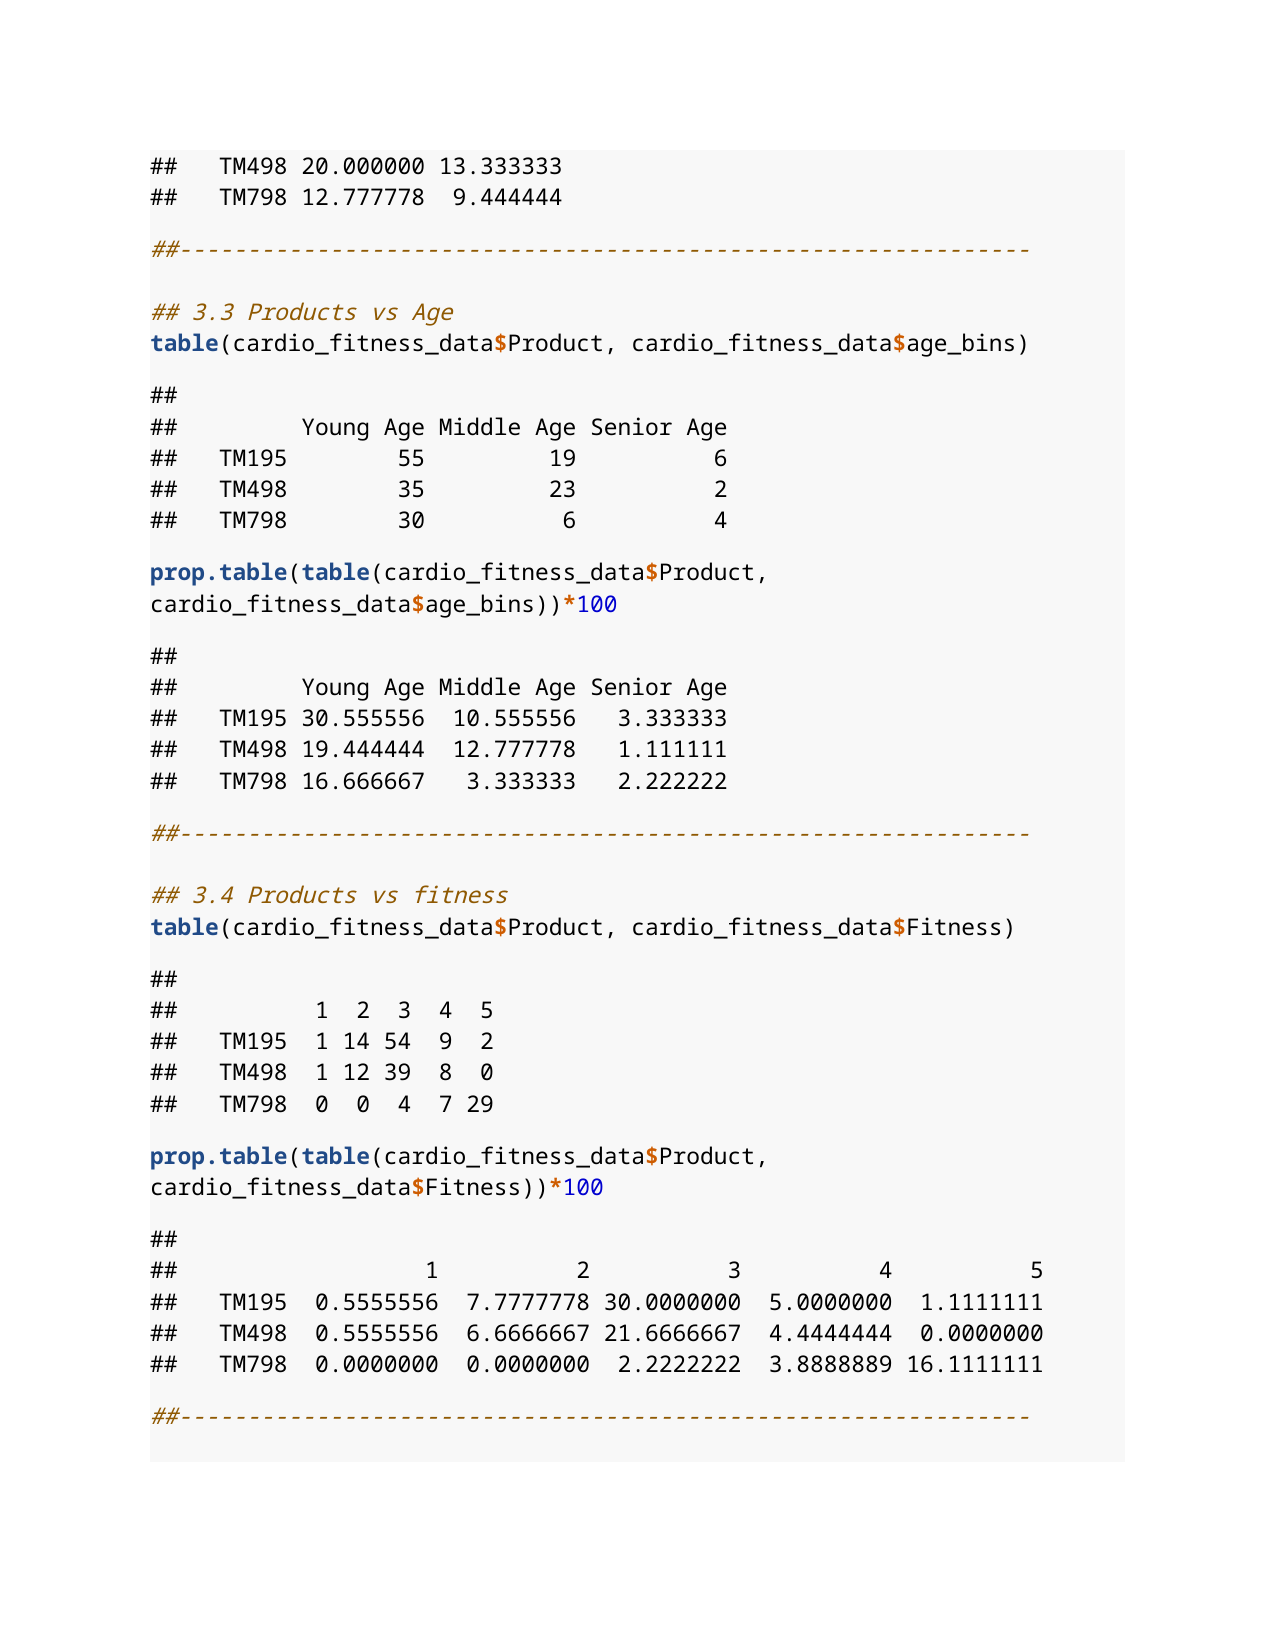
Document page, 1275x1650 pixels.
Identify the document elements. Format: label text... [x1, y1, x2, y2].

text ## ## 1 2 3 4 5 ## TM195 0.5555556 7.7777778 30.0000000 5.0000000 1.1111111 ## TM498 0.5555556 6.6666667 21.6666667 4.4444444 0.0000000 ## TM798 0.0000000 0.0000000 2.2222222 3.8888889 16.1111111 [150, 1223, 1125, 1379]
text prop.table(table(cardio_fitness_data$Product, cardio_fitness_data$Fitness))*100 [150, 1139, 1125, 1202]
text ## ## Young Age Middle Age Senior Age ## TM195 30.555556 10.555556 3.333333 ## TM498 19.444444 12.777778 1.111111 ## TM798 16.666667 3.333333 2.222222 [150, 639, 1125, 796]
text ##-------------------------------------------------------------- ## 3.4 Products vs fitness table(cardio_fitness_data$Product, cardio_fitness_data$Fitness) [150, 817, 1125, 942]
text ## ## Young Age Middle Age Senior Age ## TM195 55 19 6 ## TM498 35 23 2 ## TM798 30 6 4 [150, 379, 1125, 535]
text ## ## 1 2 3 4 5 ## TM195 1 14 54 9 2 ## TM498 1 12 39 8 0 ## TM798 0 0 4 7 29 [150, 962, 1125, 1119]
text ##-------------------------------------------------------------- ## 3.3 Products vs Age table(cardio_fitness_data$Product, cardio_fitness_data$age_bins) [150, 233, 1125, 358]
text prop.table(table(cardio_fitness_data$Product, cardio_fitness_data$age_bins))*100 [150, 556, 1125, 619]
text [150, 150, 1125, 212]
